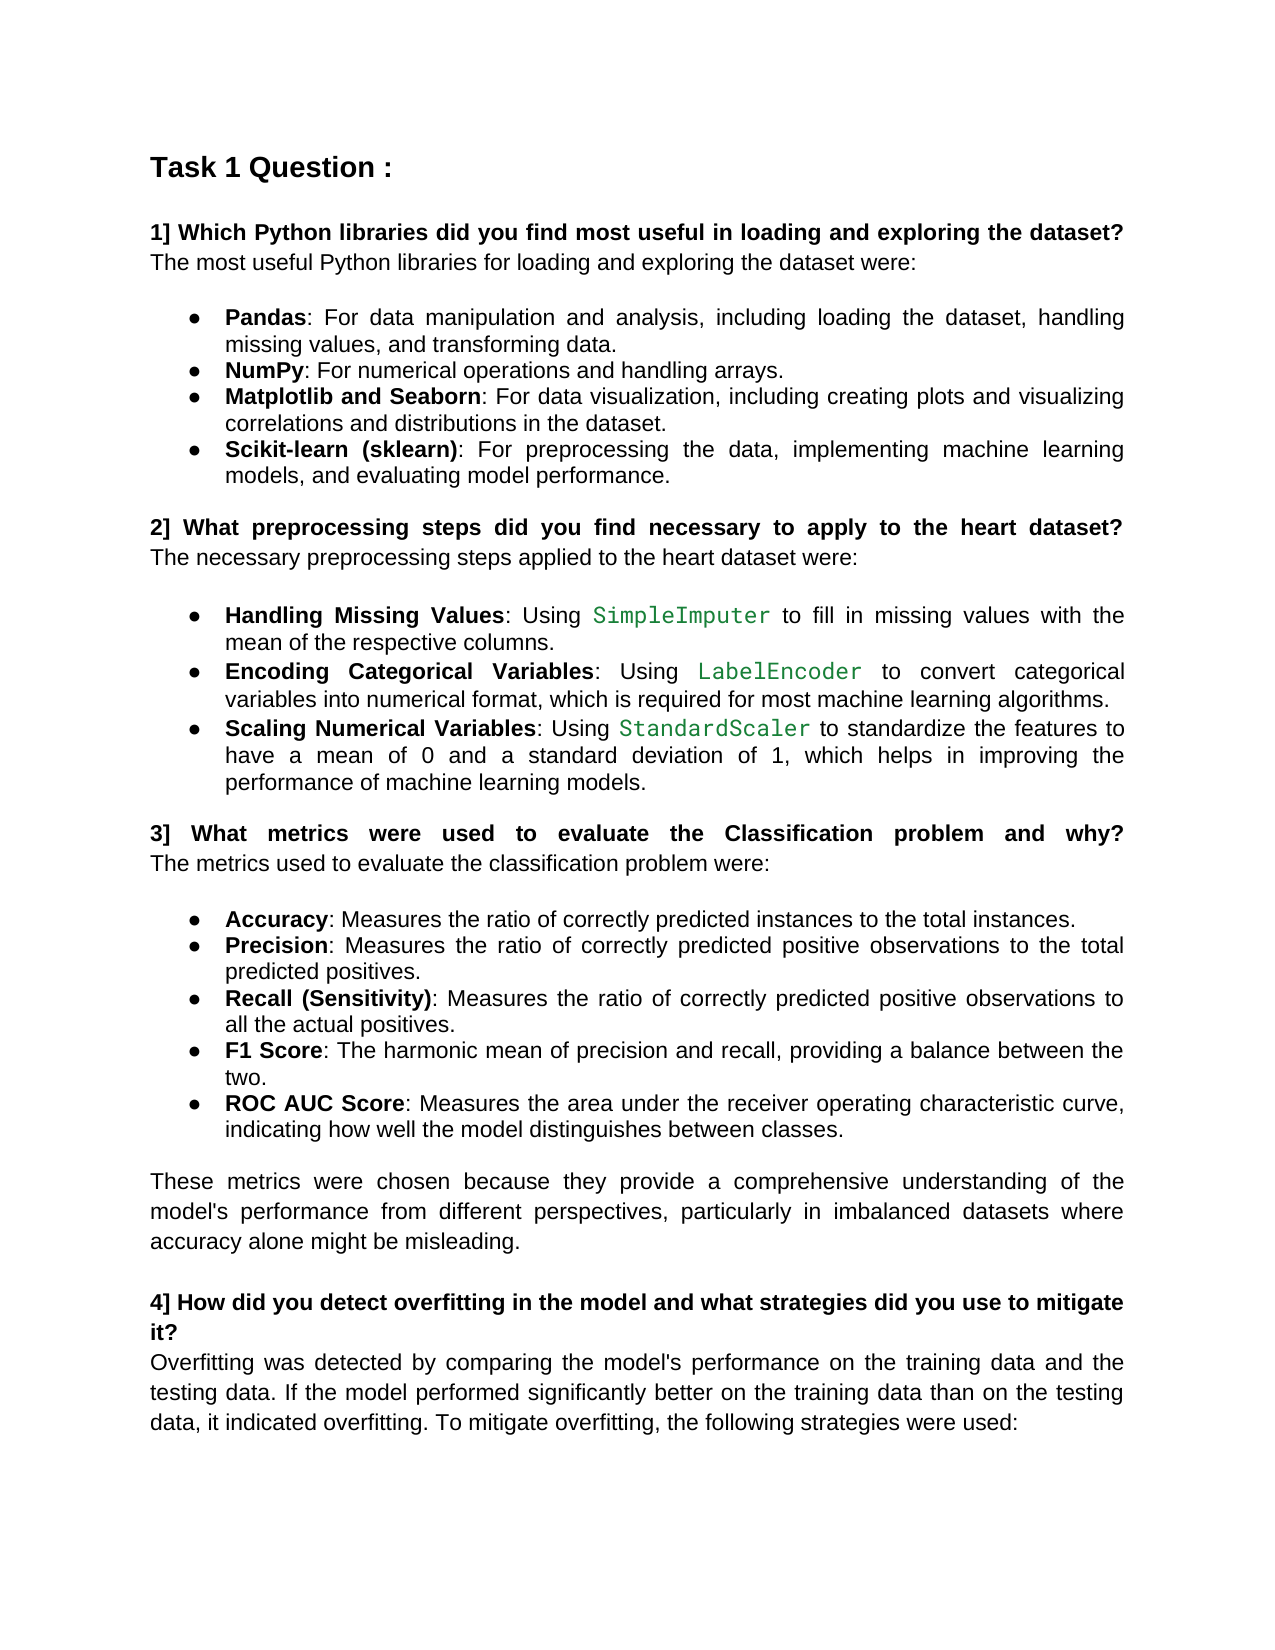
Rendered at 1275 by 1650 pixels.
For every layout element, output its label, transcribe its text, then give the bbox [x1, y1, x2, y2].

list Matplotlib and Seaborn: For data visualization, including creating plots and visualizing correlations and distributions in the dataset. [187, 383, 1125, 436]
text These metrics were chosen because they provide a comprehensive understanding of the model's performance from different perspectives, particularly in imbalanced datasets where accuracy alone might be misleading. [150, 1168, 1125, 1254]
text 4] How did you detect overfitting in the model and what strategies did you use to mitigate it? Overfitting was detected by comparing the model's performance on the training data and the testing data. If the model performed significantly better on the training data than on the testing data, it indicated overfitting. To mitigate overfitting, the following strategies were used: [150, 1288, 1125, 1436]
text 2] What preprocessing steps did you find necessary to apply to the heart dataset? The necessary preprocessing steps applied to the heart dataset were: [150, 514, 1125, 570]
text 3] What metrics were used to evaluate the Classification problem and why? The metrics used to evaluate the classification problem were: [150, 820, 1125, 877]
list Handling Missing Values: Using SimpleImputer to fill in missing values with the mean of the respective columns. [187, 599, 1125, 656]
list F1 Score: The harmonic mean of precision and recall, providing a balance between the two. [187, 1037, 1125, 1090]
list Pandas: For data manipulation and analysis, including loading the dataset, handling missing values, and transforming data. [187, 304, 1125, 357]
list Scikit-learn (sklearn): For preprocessing the data, implementing machine learning models, and evaluating model performance. [187, 436, 1125, 489]
list Scaling Numerical Variables: Using StandardScaler to standardize the features to have a mean of 0 and a standard deviation of 1, which helps in improving the performance of machine learning models. [187, 712, 1125, 795]
list Accuracy: Measures the ratio of correctly predicted instances to the total instances. [187, 906, 1125, 932]
list NumPy: For numerical operations and handling arrays. [187, 357, 1125, 383]
list ROC AUC Score: Measures the area under the receiver operating characteristic curve, indicating how well the model distinguishes between classes. [187, 1090, 1125, 1143]
list Encoding Categorical Variables: Using LabelEncoder to convert categorical variables into numerical format, which is required for most machine learning algorithms. [187, 656, 1125, 712]
list Recall (Sensitivity): Measures the ratio of correctly predicted positive observations to all the actual positives. [187, 984, 1125, 1037]
text 1] Which Python libraries did you find most useful in loading and exploring the dataset? The most useful Python libraries for loading and exploring the dataset were: [150, 219, 1125, 275]
list Precision: Measures the ratio of correctly predicted positive observations to the total predicted positives. [187, 932, 1125, 984]
text Task 1 Question : [150, 150, 1125, 183]
